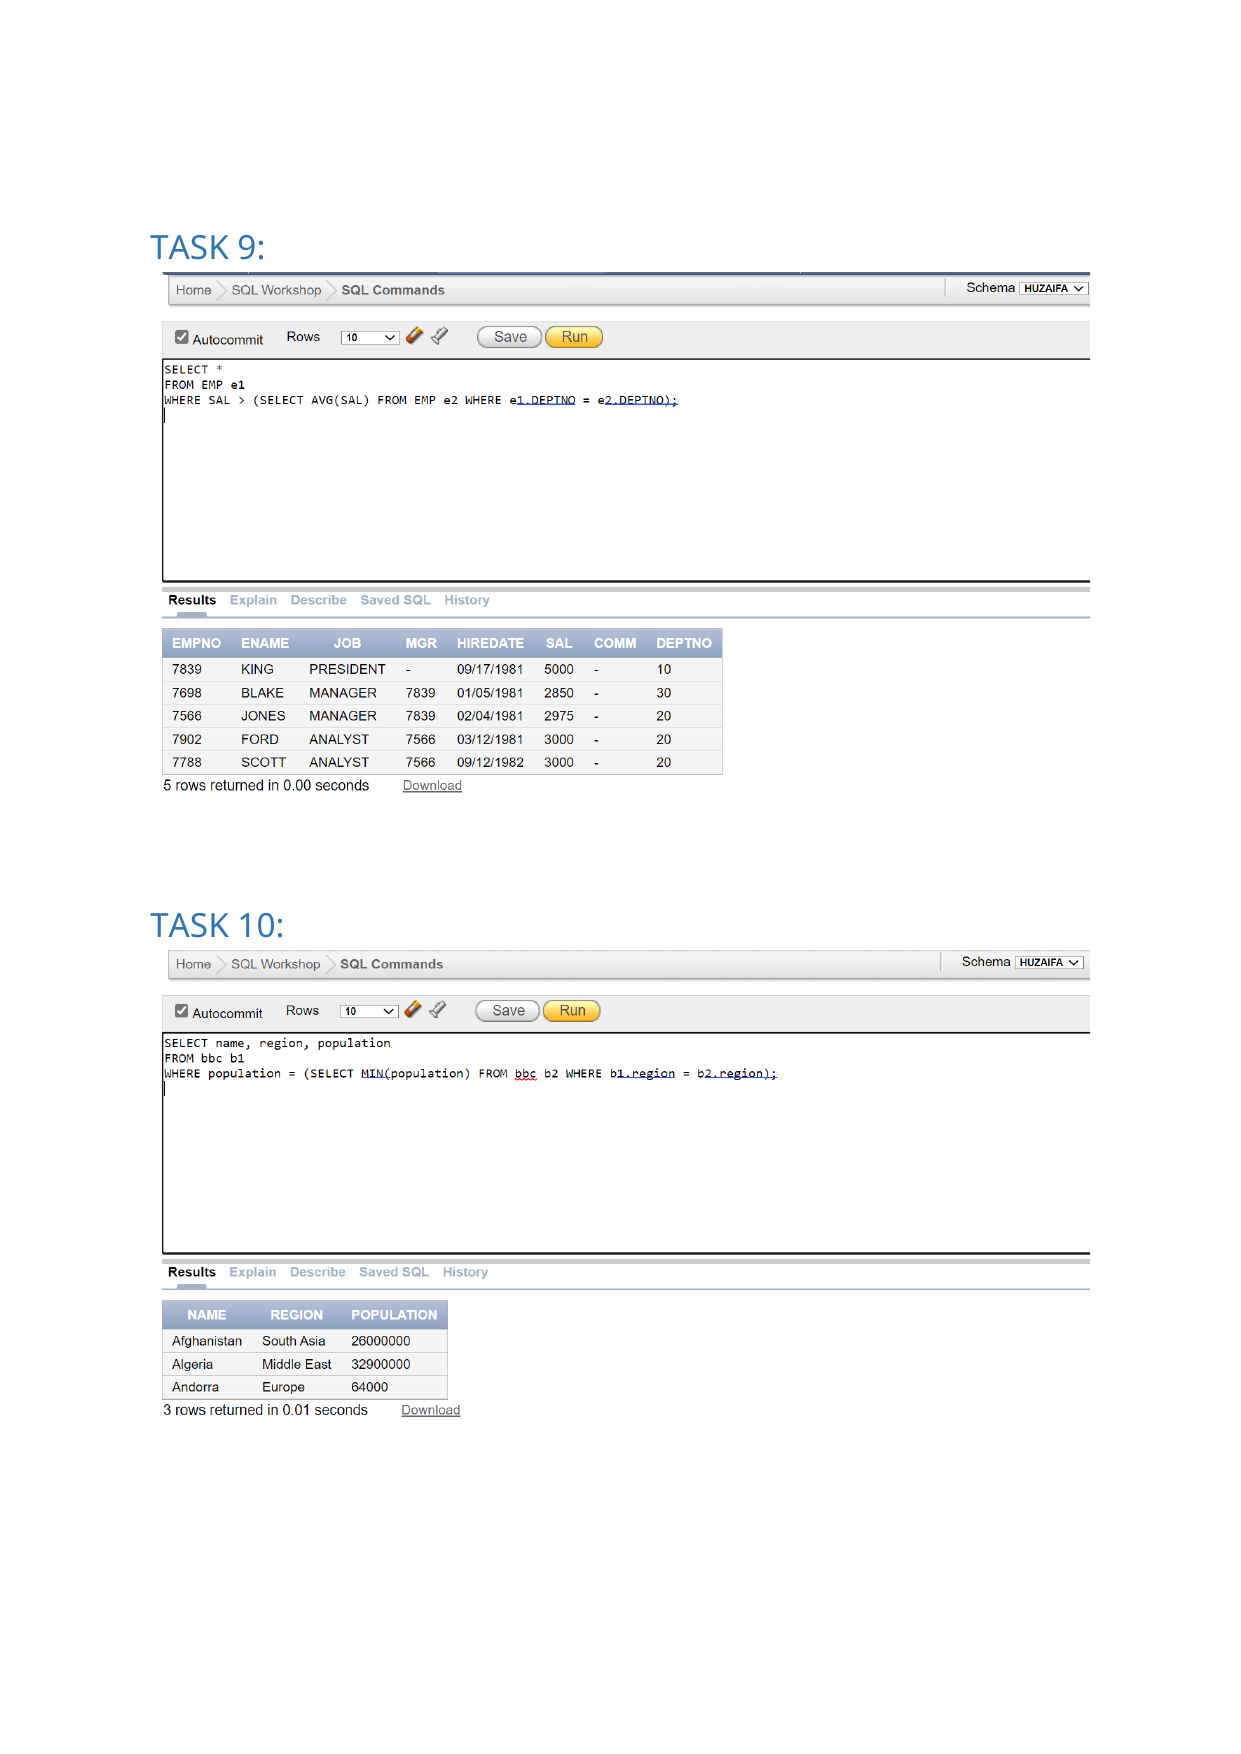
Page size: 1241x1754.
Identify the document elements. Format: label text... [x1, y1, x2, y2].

picture [150, 272, 1091, 801]
picture [150, 950, 1091, 1421]
subtitle TASK 9: [150, 224, 1090, 269]
subtitle TASK 10: [150, 901, 1090, 947]
